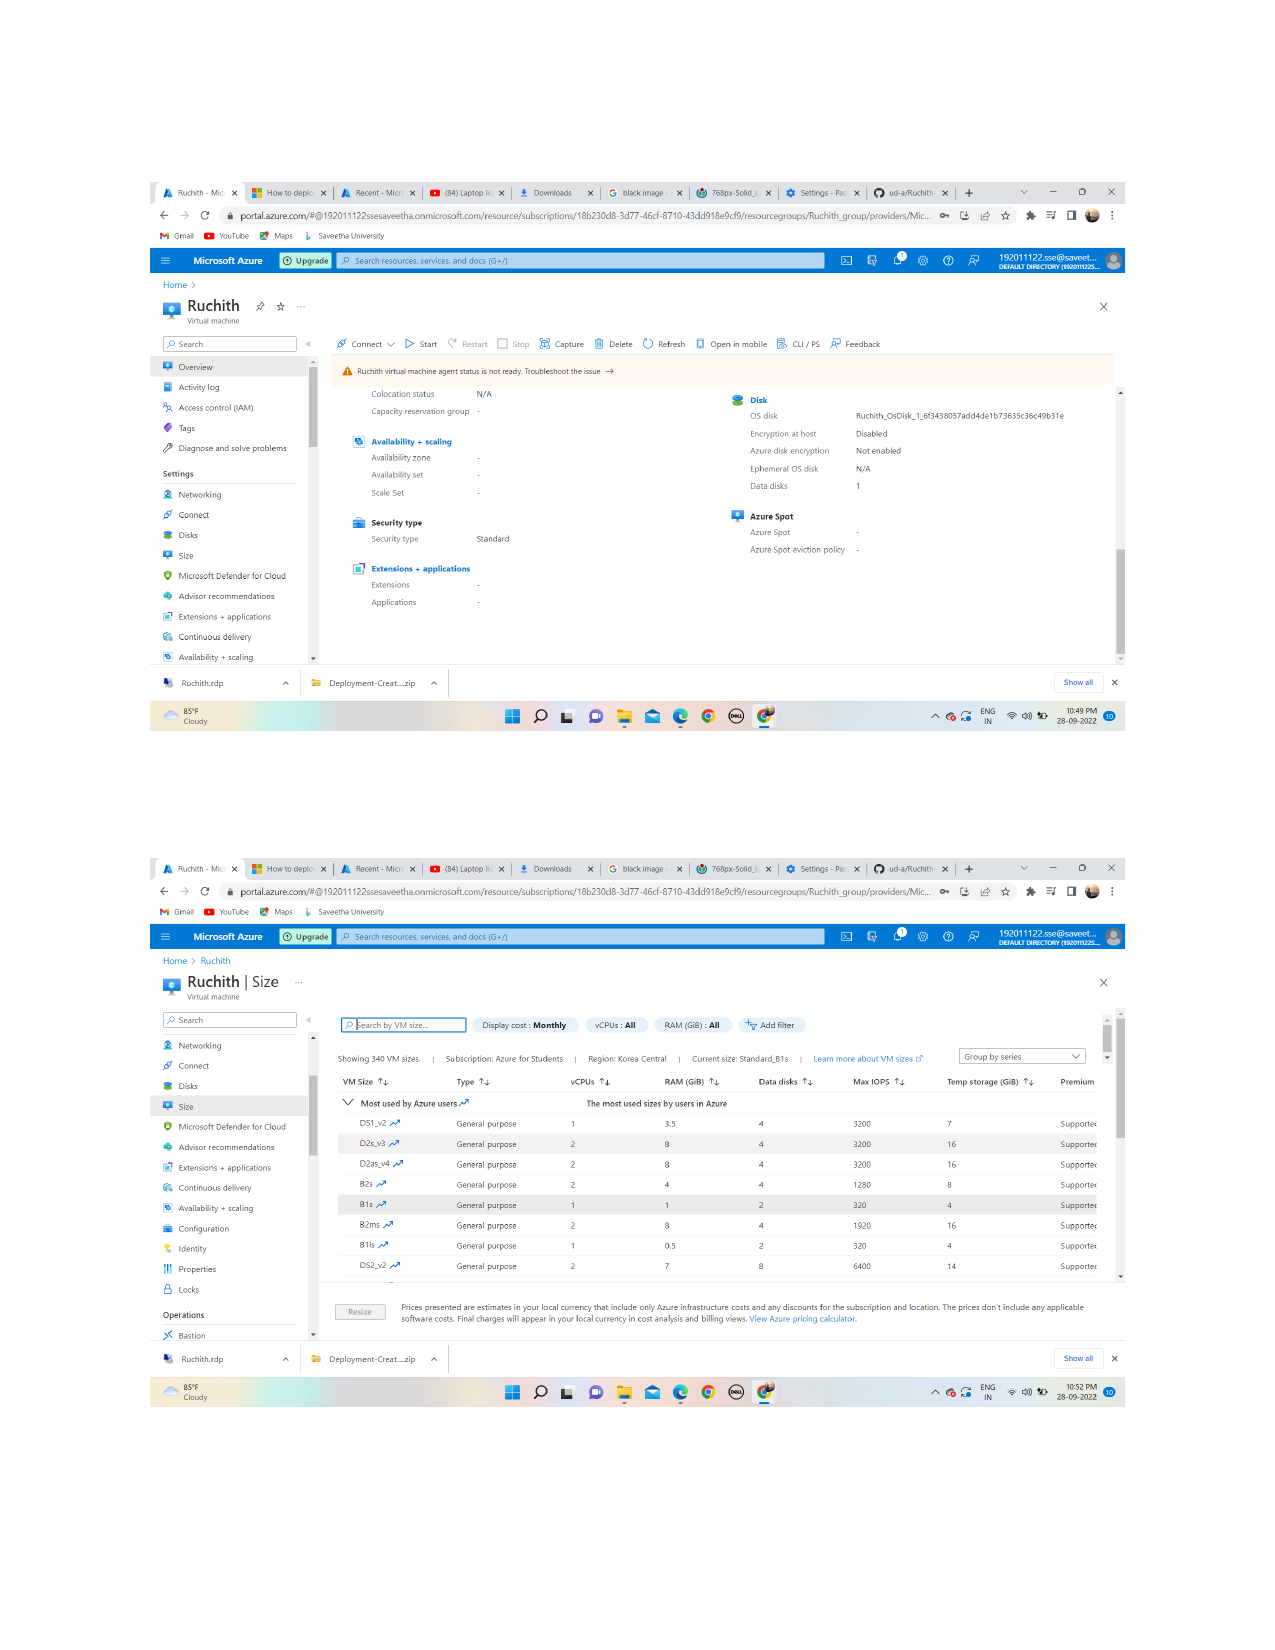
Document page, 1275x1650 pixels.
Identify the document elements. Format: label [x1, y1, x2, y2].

picture [150, 858, 1125, 1407]
picture [150, 182, 1125, 731]
